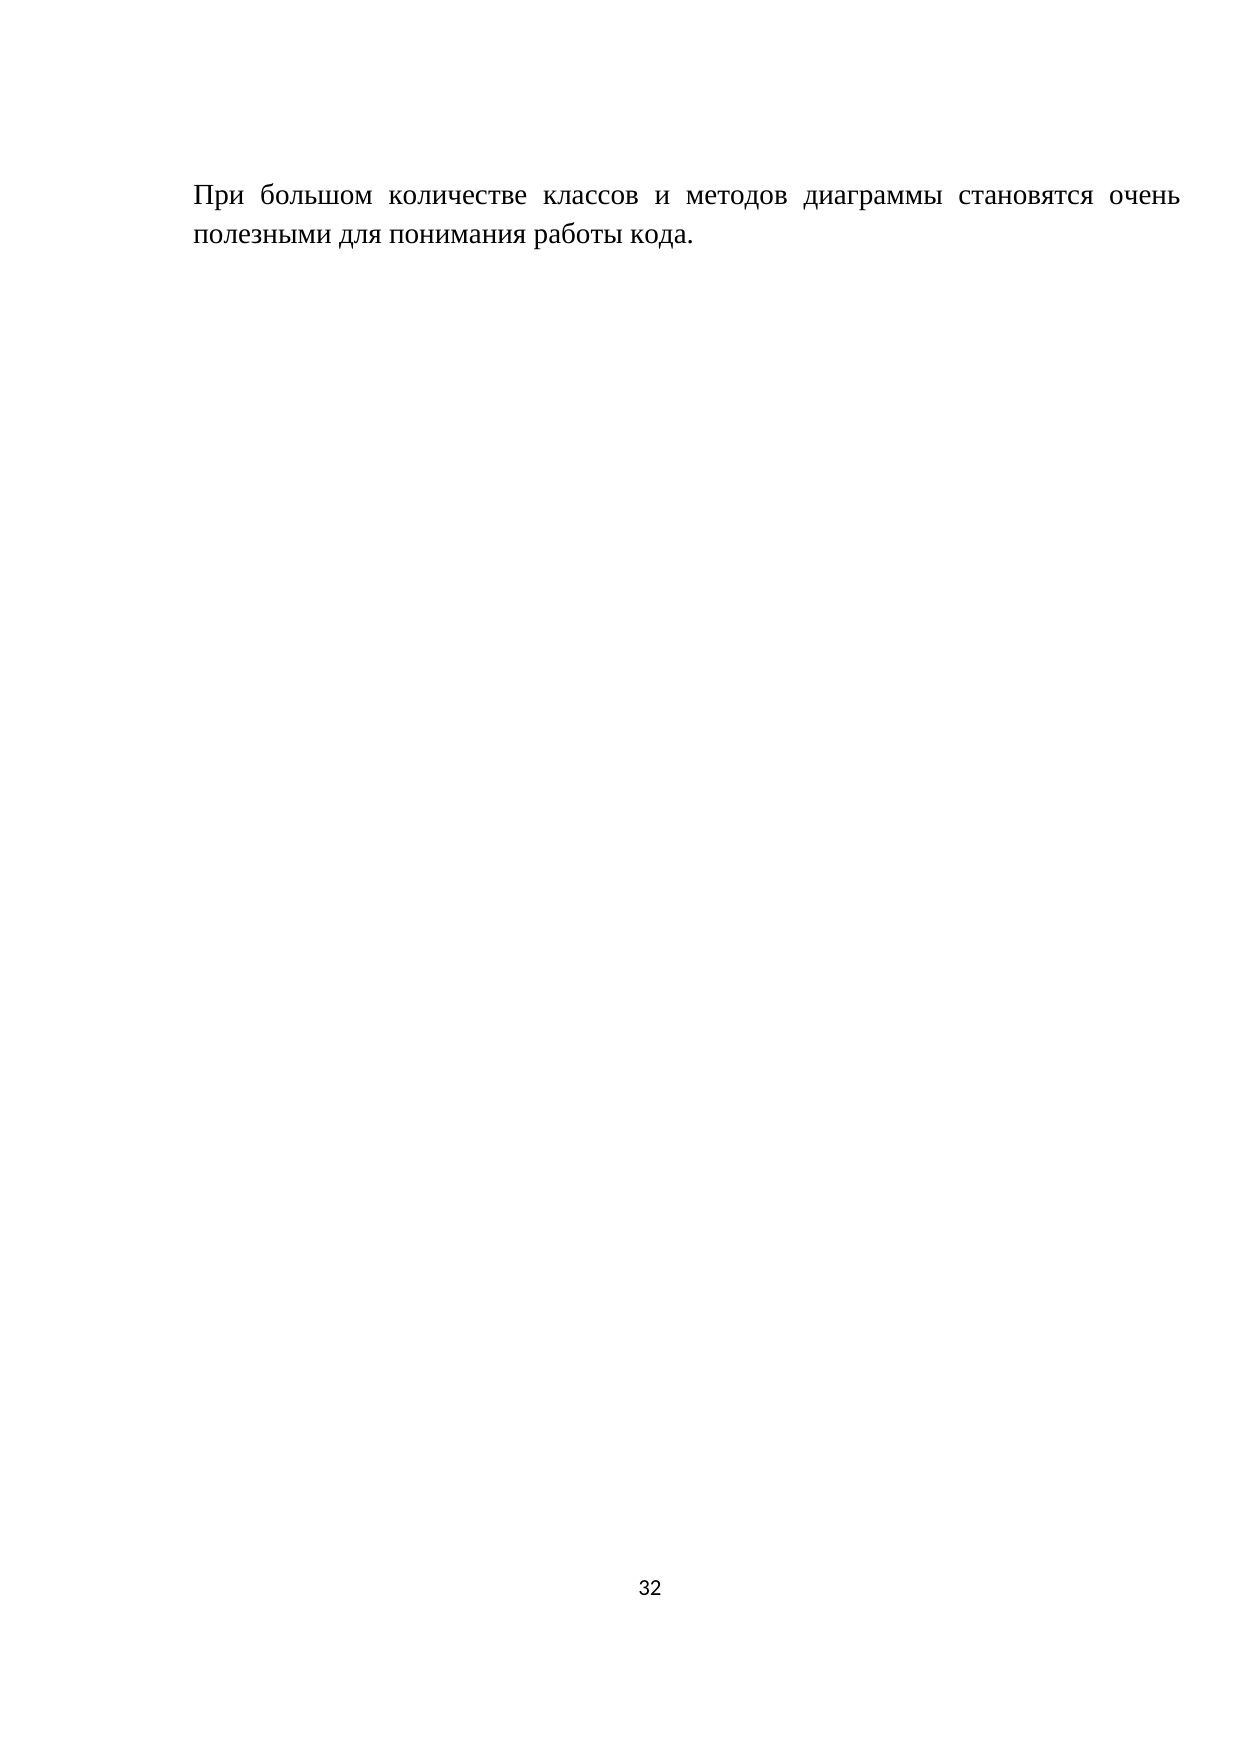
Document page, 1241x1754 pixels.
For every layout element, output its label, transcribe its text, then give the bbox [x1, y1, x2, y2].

list При большом количестве классов и методов диаграммы становятся очень полезными для понимания работы кода. [193, 177, 1181, 249]
